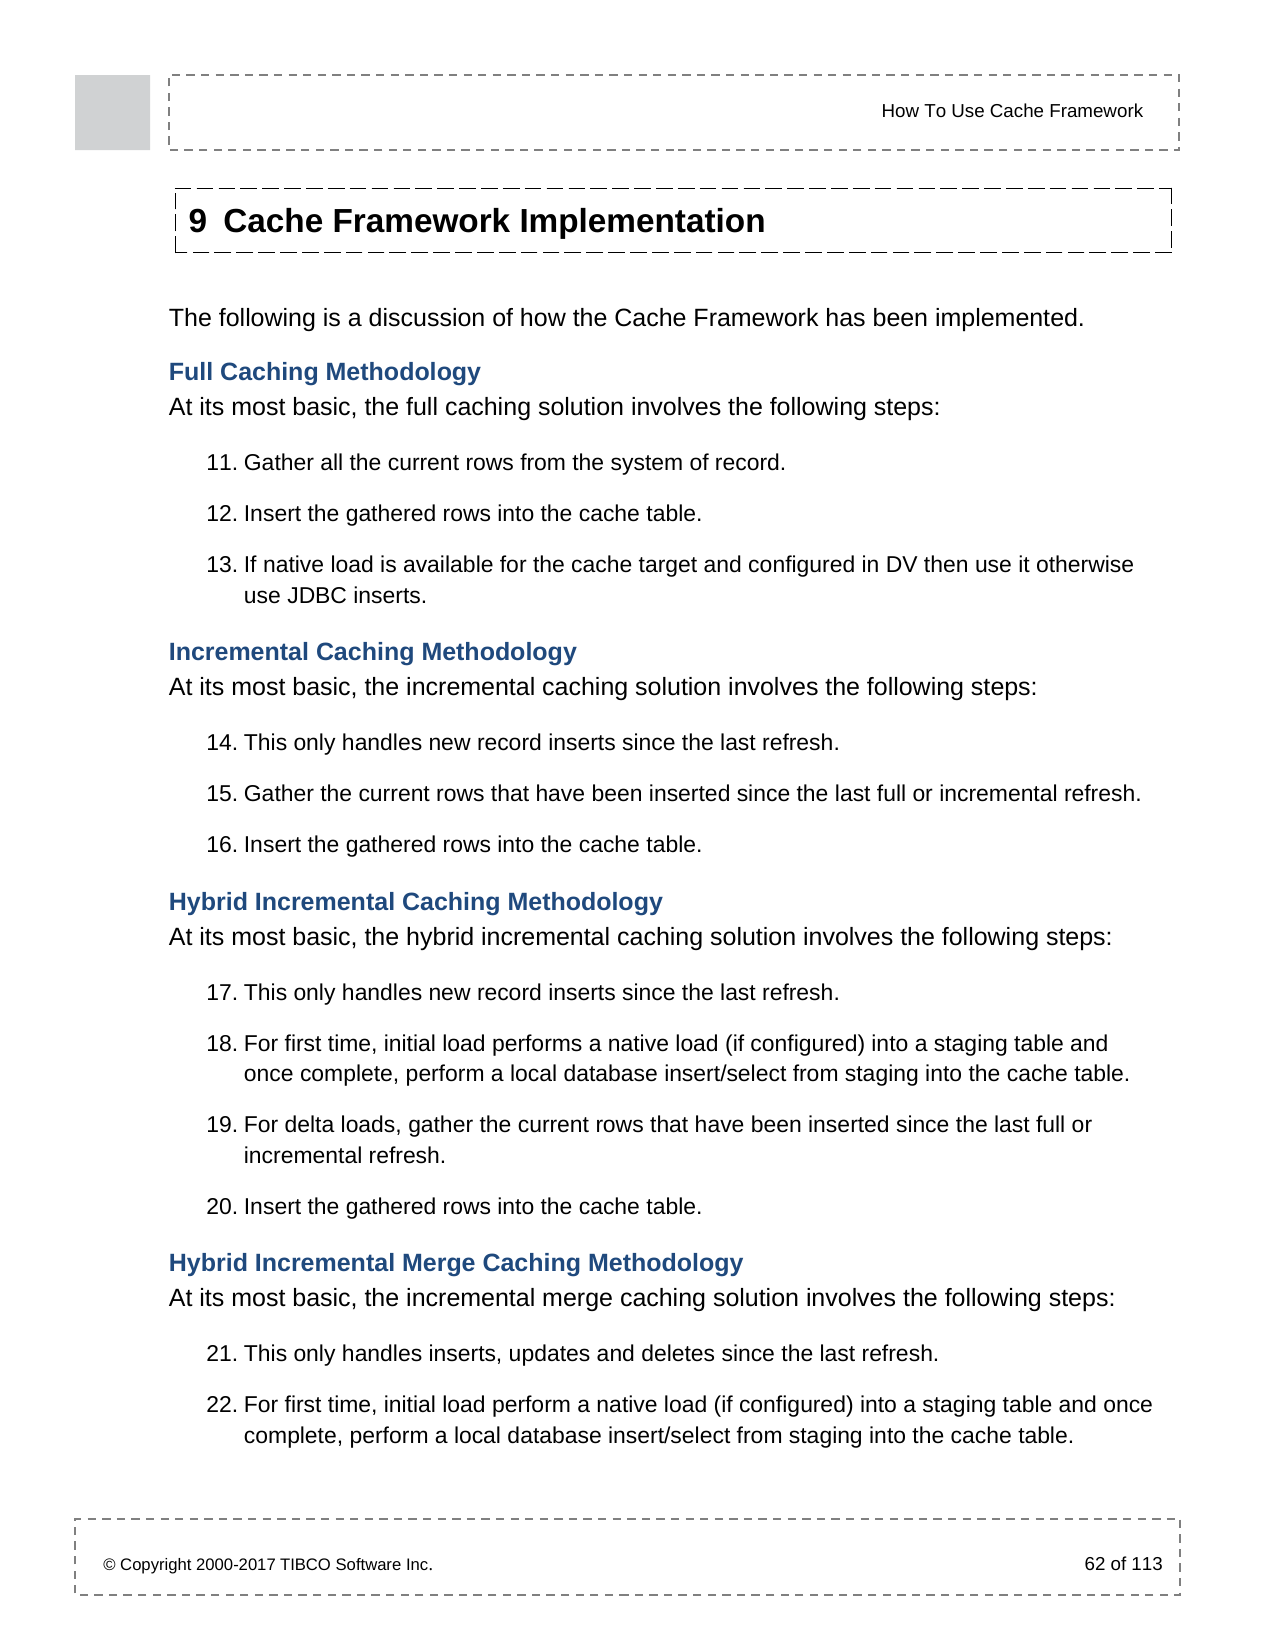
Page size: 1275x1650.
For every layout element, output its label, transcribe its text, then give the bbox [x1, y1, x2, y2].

list This only handles new record inserts since the last refresh. [206, 979, 1161, 1005]
list Insert the gathered rows into the cache table. [206, 1193, 1161, 1219]
list For first time, initial load performs a native load (if configured) into a staging table and once complete, perform a local database insert/select from staging into the cache table. [206, 1030, 1161, 1087]
text At its most basic, the incremental caching solution involves the following steps: [169, 672, 1162, 701]
list Insert the gathered rows into the cache table. [206, 831, 1161, 858]
subtitle Hybrid Incremental Caching Methodology [169, 887, 1162, 915]
subtitle Hybrid Incremental Merge Caching Methodology [169, 1248, 1162, 1277]
subtitle Full Caching Methodology [169, 357, 1162, 386]
subtitle Incremental Caching Methodology [169, 637, 1162, 666]
list If native load is available for the cache target and configured in DV then use it otherwise use JDBC inserts. [206, 551, 1161, 608]
list This only handles new record inserts since the last refresh. [206, 729, 1161, 756]
list Gather the current rows that have been inserted since the last full or incremental refresh. [206, 780, 1161, 807]
text At its most basic, the hybrid incremental caching solution involves the following steps: [169, 922, 1162, 950]
list Gather all the current rows from the system of record. [206, 449, 1161, 476]
list For first time, initial load perform a native load (if configured) into a staging table and once complete, perform a local database insert/select from staging into the cache table. [206, 1391, 1161, 1448]
text At its most basic, the full caching solution involves the following steps: [169, 392, 1162, 421]
text At its most basic, the incremental merge caching solution involves the following steps: [169, 1283, 1162, 1312]
list Insert the gathered rows into the cache table. [206, 500, 1161, 527]
subtitle Cache Framework Implementation [175, 187, 1172, 253]
list For delta loads, gather the current rows that have been inserted since the last full or incremental refresh. [206, 1111, 1161, 1168]
text The following is a discussion of how the Cache Framework has been implemented. [169, 303, 1162, 332]
list This only handles inserts, updates and deletes since the last refresh. [206, 1340, 1161, 1367]
